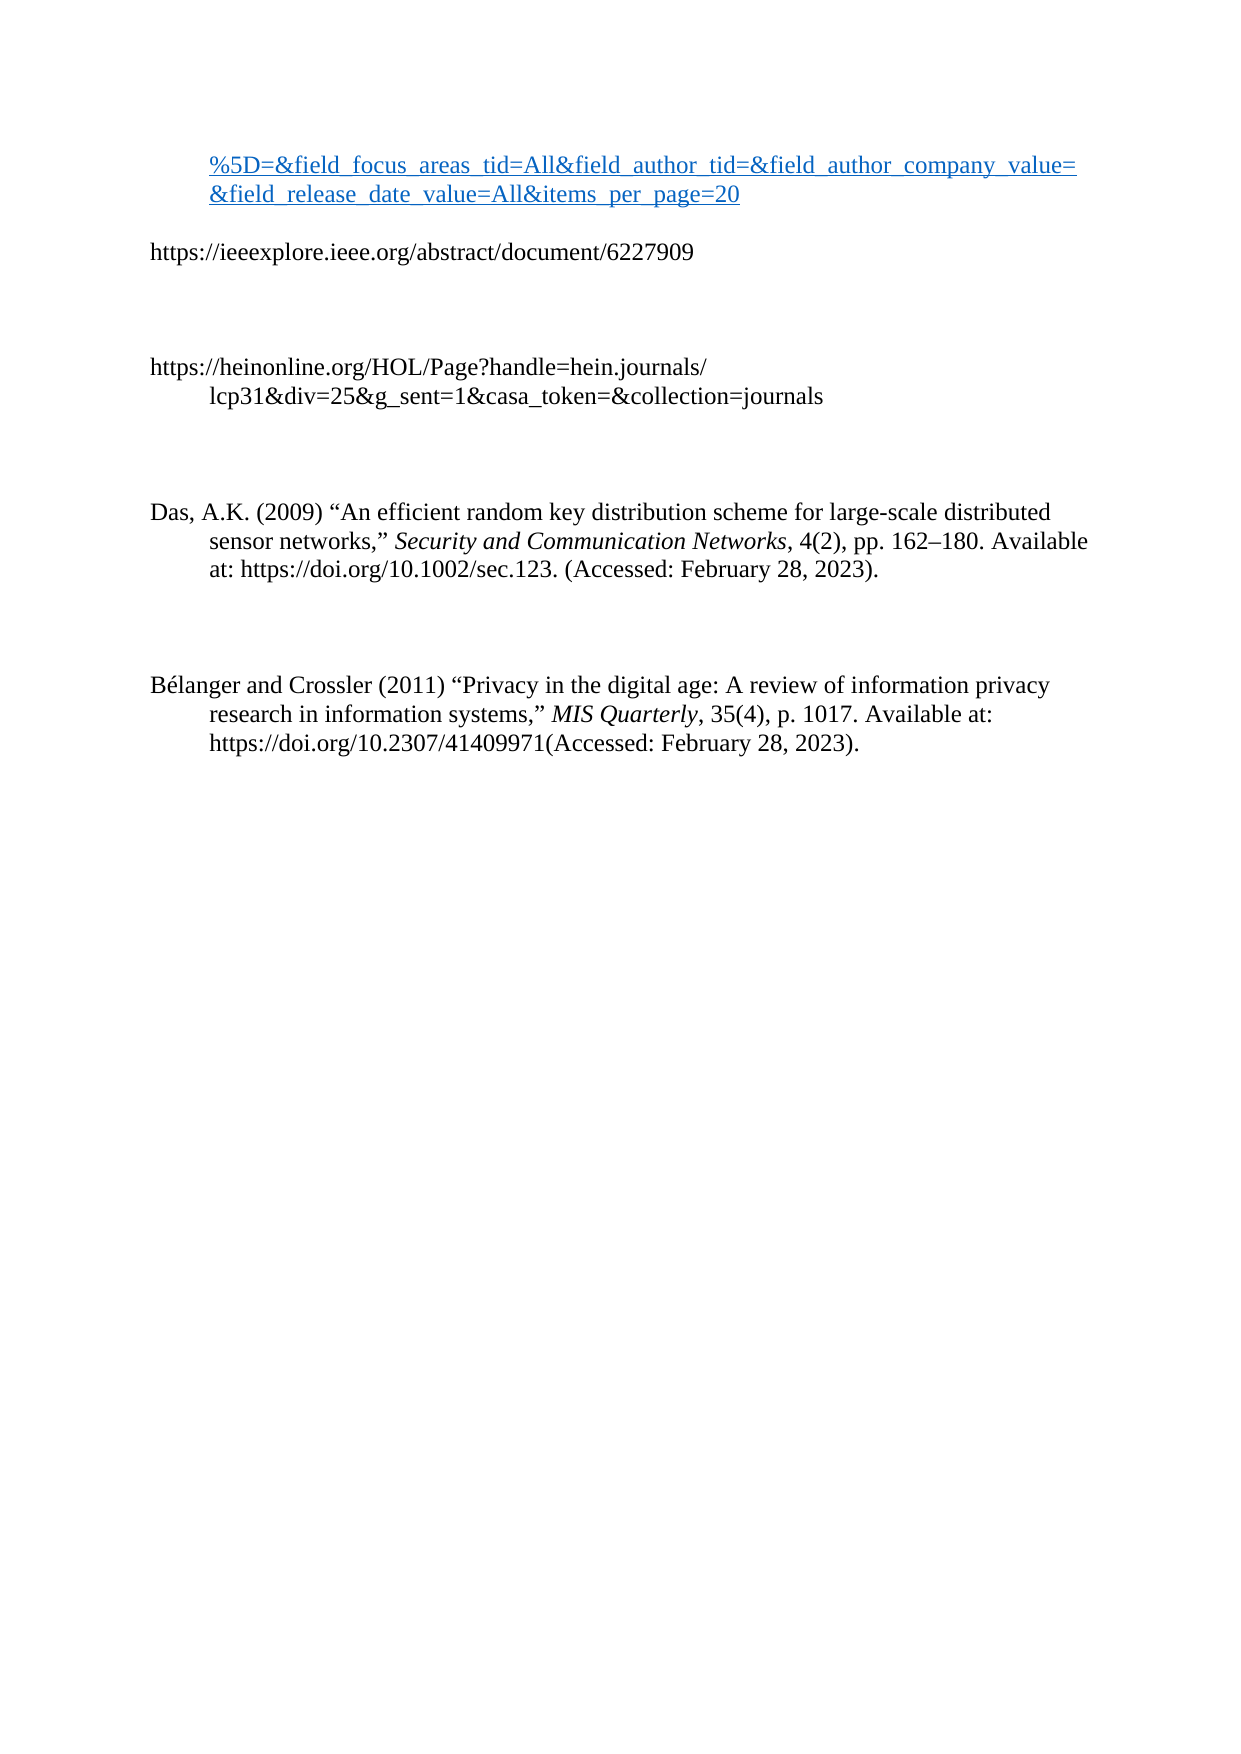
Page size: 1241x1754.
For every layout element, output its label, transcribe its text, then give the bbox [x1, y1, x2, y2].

text https://heinonline.org/HOL/Page?handle=hein.journals/lcp31&div=25&g_sent=1&casa_token=&collection=journals [150, 352, 1090, 410]
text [150, 150, 1090, 207]
text https://ieeexplore.ieee.org/abstract/document/6227909 [150, 237, 1090, 265]
text Bélanger and Crossler (2011) “Privacy in the digital age: A review of information privacy research in information systems,” MIS Quarterly, 35(4), p. 1017. Available at: https://doi.org/10.2307/41409971(Accessed: February 28, 2023). [150, 670, 1090, 757]
text Das, A.K. (2009) “An efficient random key distribution scheme for large-scale distributed sensor networks,” Security and Communication Networks, 4(2), pp. 162–180. Available at: https://doi.org/10.1002/sec.123. (Accessed: February 28, 2023). [150, 497, 1090, 583]
